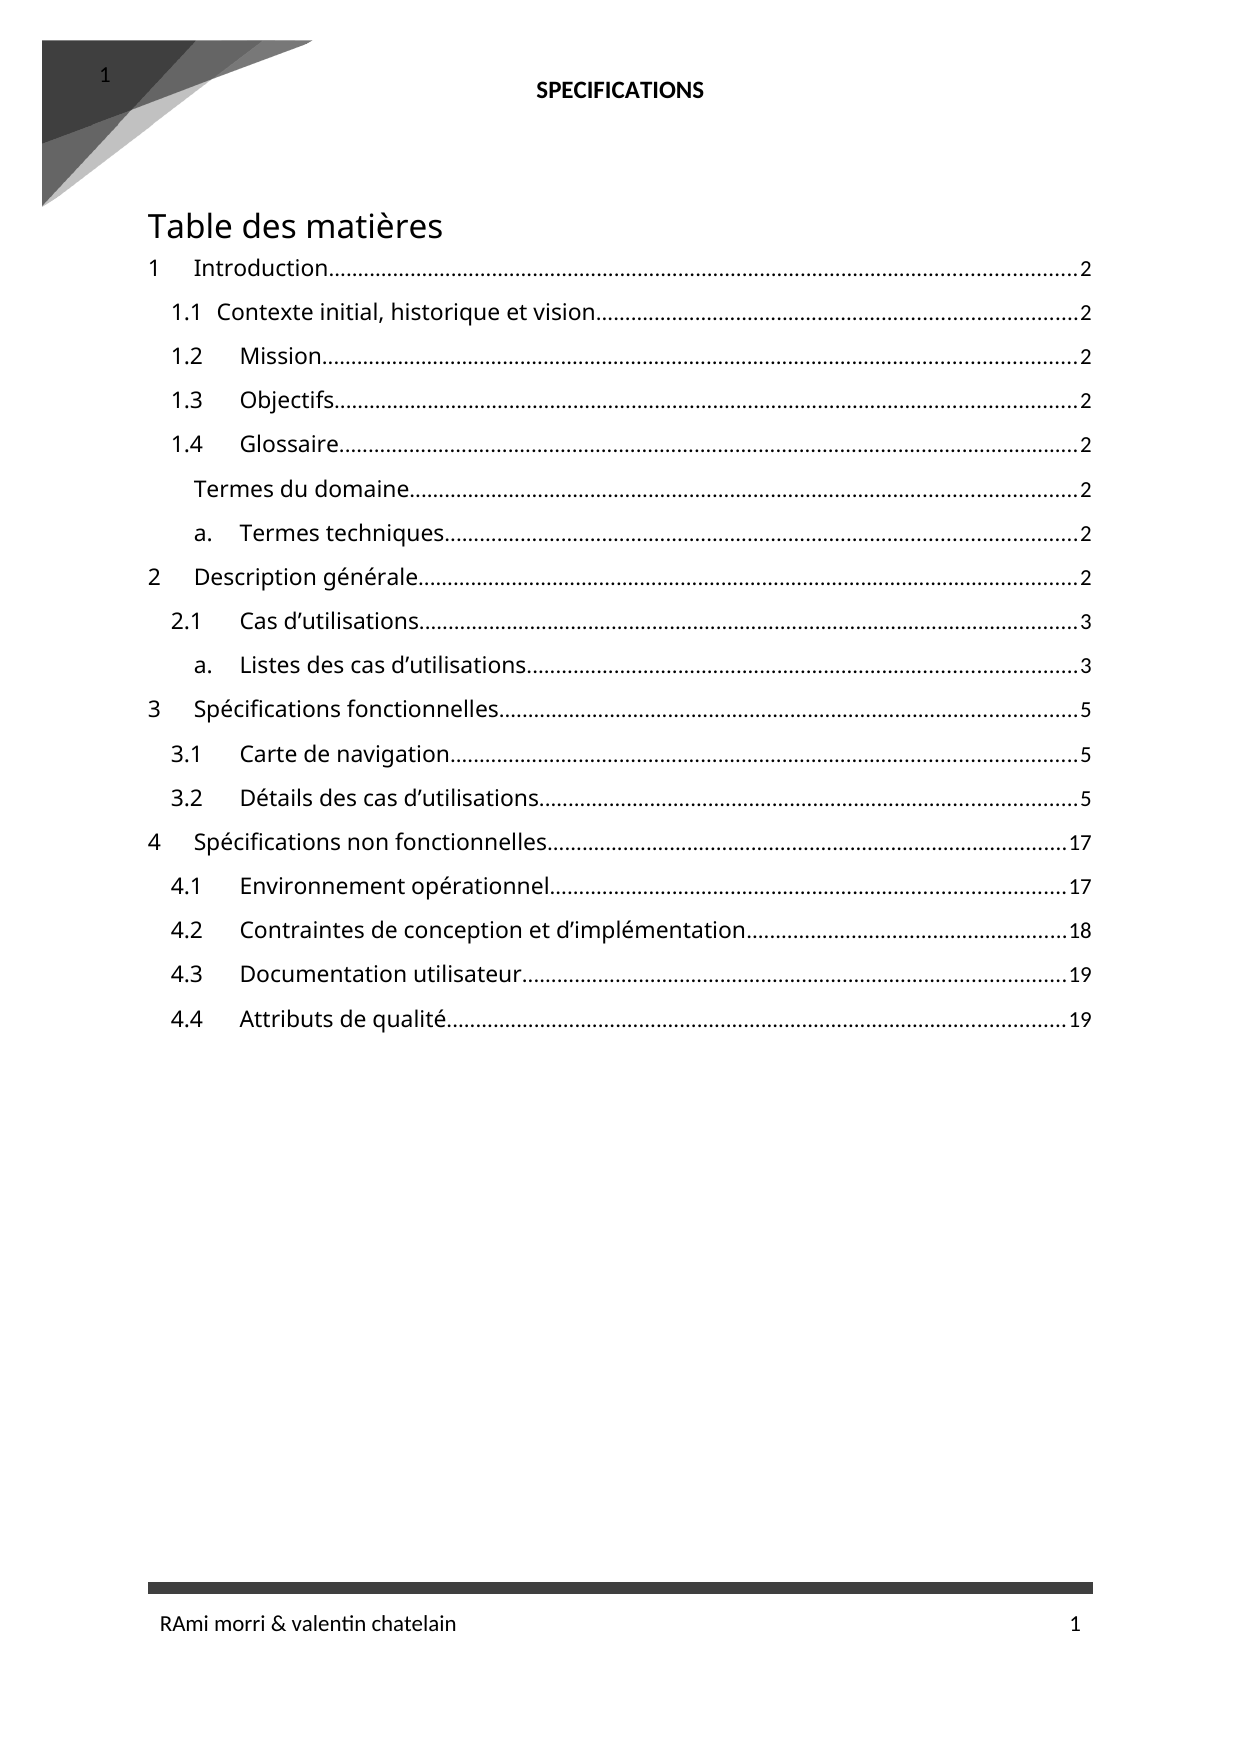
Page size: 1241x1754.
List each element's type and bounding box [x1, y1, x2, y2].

picture [42, 40, 315, 209]
